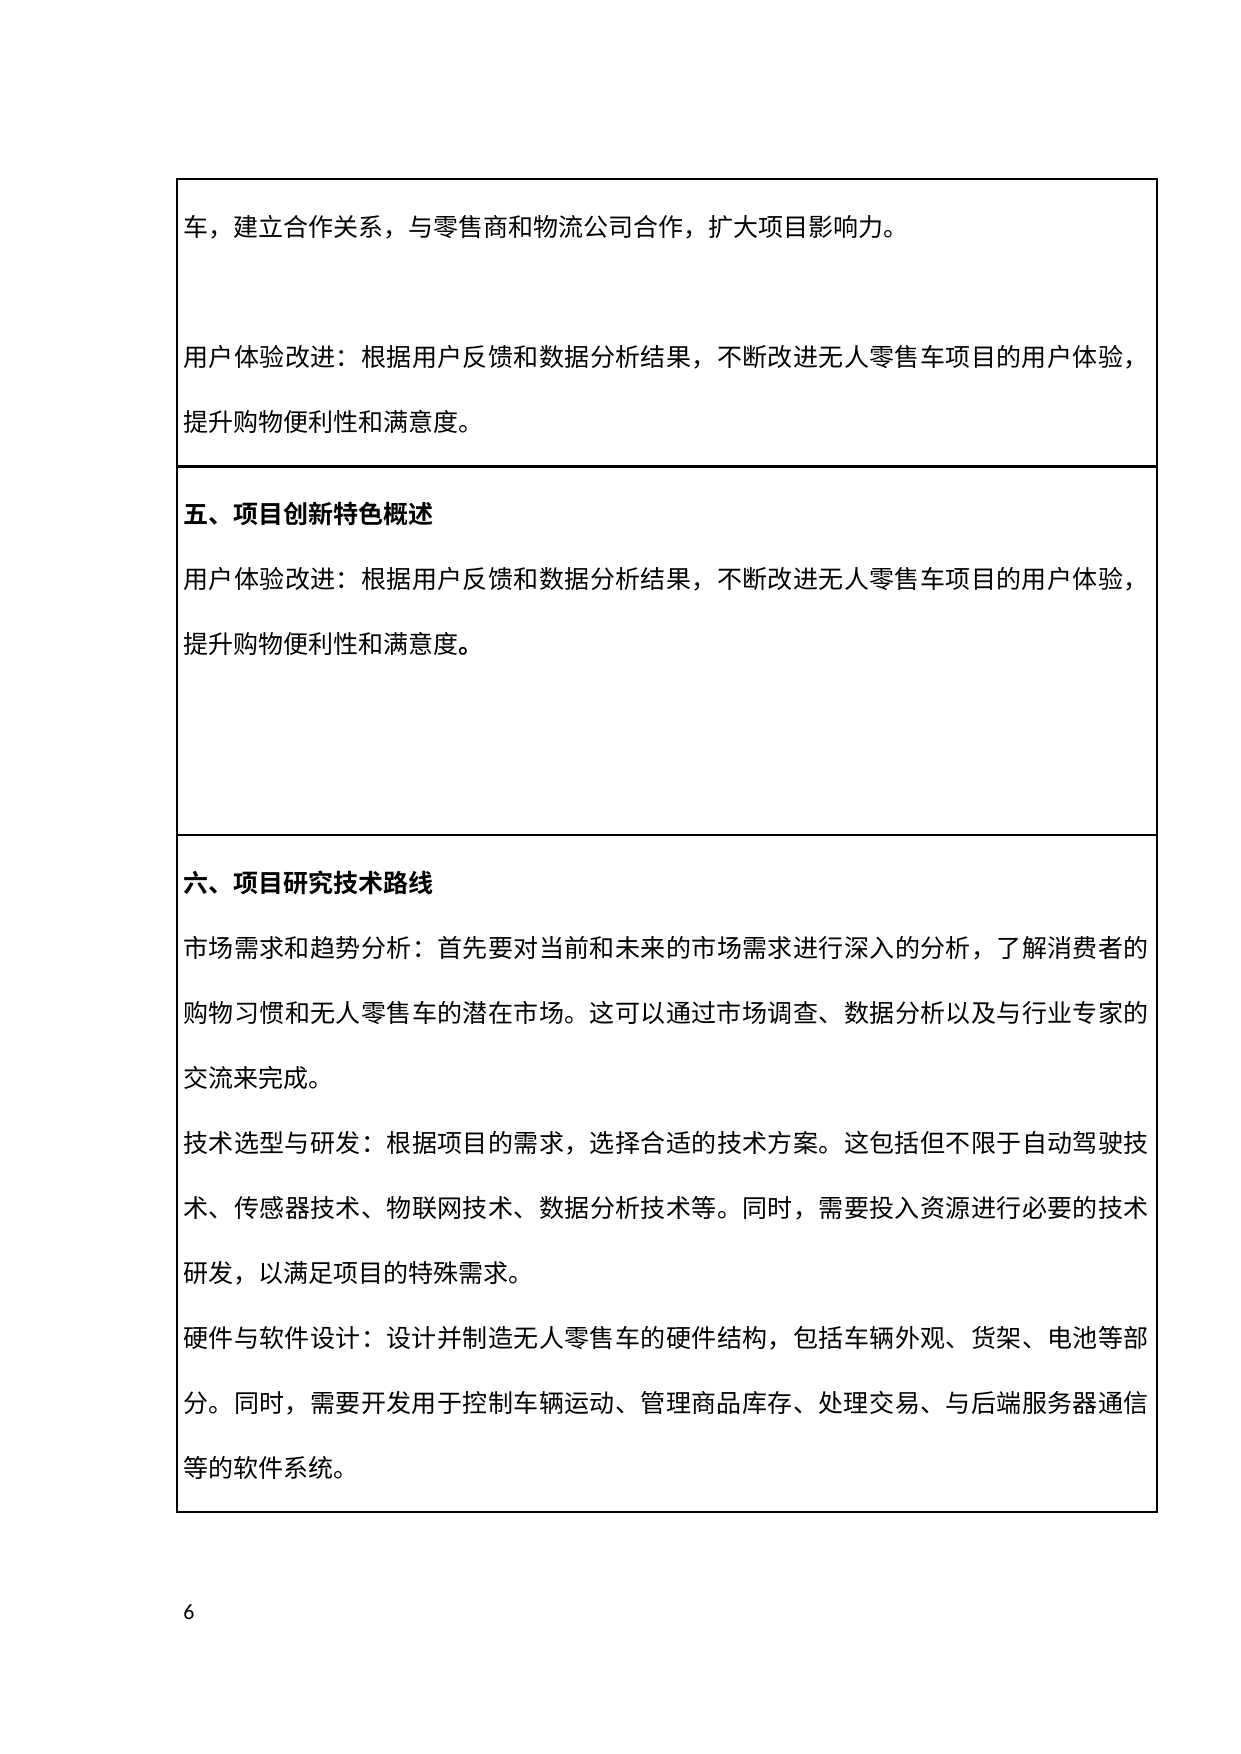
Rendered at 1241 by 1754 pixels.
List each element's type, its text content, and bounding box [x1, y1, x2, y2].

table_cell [178, 836, 1156, 1511]
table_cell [178, 180, 1156, 465]
table_cell 五、项目创新特色概述 用户体验改进：根据用户反馈和数据分析结果，不断改进无人零售车项目的用户体验，提升购物便利性和满意度。 [178, 468, 1156, 834]
